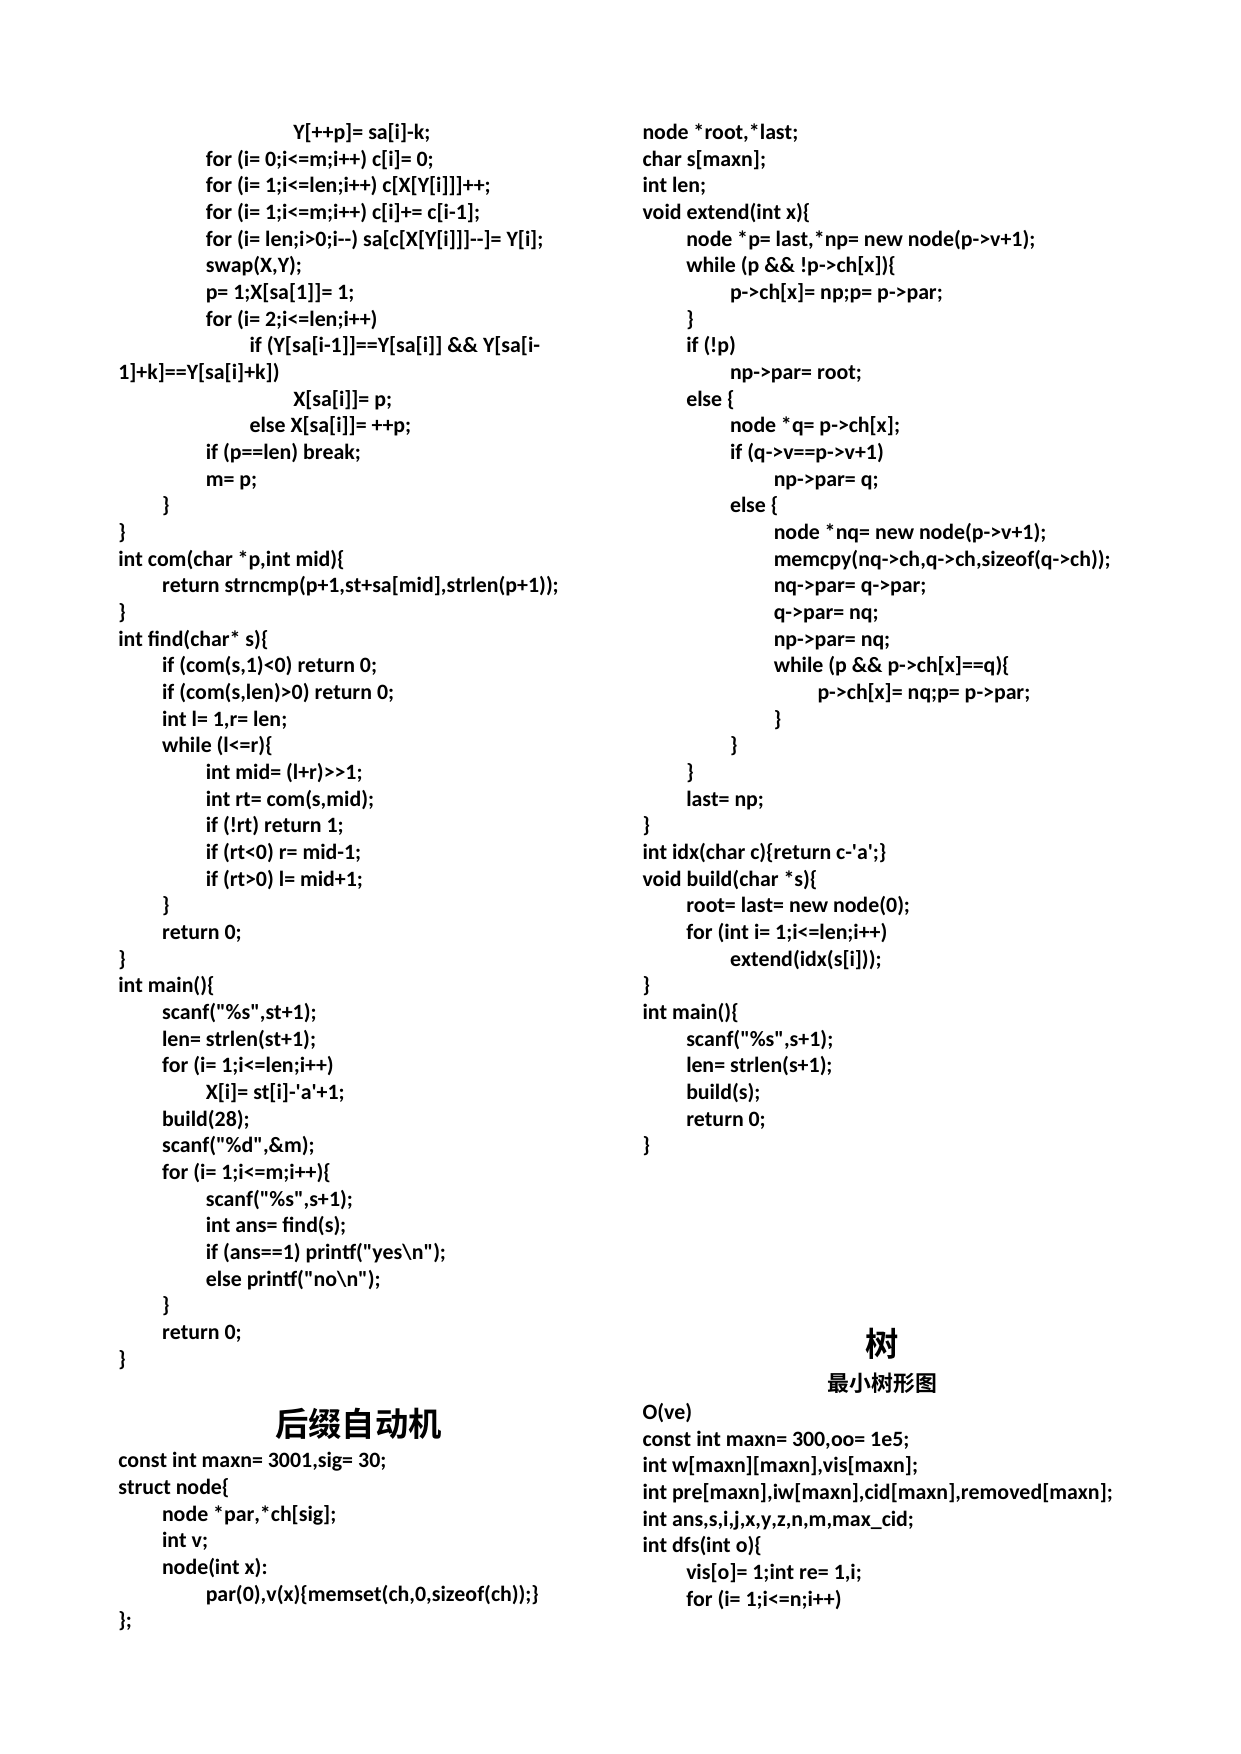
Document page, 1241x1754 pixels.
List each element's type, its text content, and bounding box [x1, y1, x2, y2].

text while (l<=r){ [118, 731, 598, 758]
text if (!rt) return 1; [118, 811, 598, 838]
text if (rt<0) r= mid-1; [118, 838, 598, 865]
text else { [642, 385, 1122, 411]
text } [642, 731, 1122, 758]
text return 0; [118, 1318, 598, 1345]
text if (com(s,len)>0) return 0; [118, 678, 598, 705]
text m= p; [118, 465, 598, 491]
text scanf("%d",&m); [118, 1131, 598, 1158]
text p->ch[x]= np;p= p->par; [642, 278, 1122, 305]
text int main(){ [118, 971, 598, 998]
text if (q->v==p->v+1) [642, 438, 1122, 465]
text scanf("%s",s+1); [118, 1185, 598, 1211]
text p= 1;X[sa[1]]= 1; [118, 278, 598, 305]
text O(ve) [642, 1398, 1122, 1425]
text }; [118, 1606, 598, 1633]
text 最小树形图 [642, 1366, 1122, 1398]
text int pre[maxn],iw[maxn],cid[maxn],removed[maxn]; [642, 1478, 1122, 1505]
text } [642, 1131, 1122, 1158]
text X[i]= st[i]-'a'+1; [118, 1078, 598, 1105]
text int find(char* s){ [118, 625, 598, 651]
text root= last= new node(0); [642, 891, 1122, 918]
text if (Y[sa[i-1]]==Y[sa[i]] && Y[sa[i-1]+k]==Y[sa[i]+k]) [118, 331, 598, 385]
text for (i= 1;i<=len;i++) [118, 1051, 598, 1078]
text for (i= len;i>0;i--) sa[c[X[Y[i]]]--]= Y[i]; [118, 225, 598, 251]
text node(int x): [118, 1553, 598, 1580]
text } [118, 598, 598, 625]
text if (!p) [642, 331, 1122, 358]
text int l= 1,r= len; [118, 705, 598, 731]
text swap(X,Y); [118, 251, 598, 278]
text int mid= (l+r)>>1; [118, 758, 598, 785]
text for (i= 1;i<=n;i++) [642, 1585, 1122, 1611]
text scanf("%s",s+1); [642, 1025, 1122, 1051]
text int v; [118, 1526, 598, 1553]
text X[sa[i]]= p; [118, 385, 598, 411]
text } [642, 705, 1122, 731]
text } [118, 945, 598, 971]
text node *root,*last; [642, 118, 1122, 145]
text for (i= 1;i<=len;i++) c[X[Y[i]]]++; [118, 171, 598, 198]
text int len; [642, 171, 1122, 198]
text void build(char *s){ [642, 865, 1122, 891]
text else { [642, 491, 1122, 518]
text last= np; [642, 785, 1122, 811]
text int dfs(int o){ [642, 1531, 1122, 1558]
text q->par= nq; [642, 598, 1122, 625]
text nq->par= q->par; [642, 571, 1122, 598]
text if (p==len) break; [118, 438, 598, 465]
text np->par= root; [642, 358, 1122, 385]
text Y[++p]= sa[i]-k; [118, 118, 598, 145]
text } [642, 811, 1122, 838]
text else X[sa[i]]= ++p; [118, 411, 598, 438]
text extend(idx(s[i])); [642, 945, 1122, 971]
text } [642, 305, 1122, 331]
text int rt= com(s,mid); [118, 785, 598, 811]
text } [118, 491, 598, 518]
text for (i= 1;i<=m;i++){ [118, 1158, 598, 1185]
text p->ch[x]= nq;p= p->par; [642, 678, 1122, 705]
text par(0),v(x){memset(ch,0,sizeof(ch));} [118, 1580, 598, 1606]
text } [118, 518, 598, 545]
text build(s); [642, 1078, 1122, 1105]
text } [118, 1345, 598, 1371]
text void extend(int x){ [642, 198, 1122, 225]
text } [118, 891, 598, 918]
text 树 [642, 1318, 1122, 1366]
text while (p && !p->ch[x]){ [642, 251, 1122, 278]
text return 0; [642, 1105, 1122, 1131]
text node *q= p->ch[x]; [642, 411, 1122, 438]
text int w[maxn][maxn],vis[maxn]; [642, 1451, 1122, 1478]
text node *nq= new node(p->v+1); [642, 518, 1122, 545]
text if (com(s,1)<0) return 0; [118, 651, 598, 678]
text int main(){ [642, 998, 1122, 1025]
text for (i= 0;i<=m;i++) c[i]= 0; [118, 145, 598, 171]
text char s[maxn]; [642, 145, 1122, 171]
text if (ans==1) printf("yes\n"); [118, 1238, 598, 1265]
text return 0; [118, 918, 598, 945]
text for (i= 1;i<=m;i++) c[i]+= c[i-1]; [118, 198, 598, 225]
text const int maxn= 300,oo= 1e5; [642, 1425, 1122, 1451]
text int ans= find(s); [118, 1211, 598, 1238]
text for (int i= 1;i<=len;i++) [642, 918, 1122, 945]
text np->par= q; [642, 465, 1122, 491]
text while (p && p->ch[x]==q){ [642, 651, 1122, 678]
text 后缀自动机 [118, 1398, 598, 1446]
text for (i= 2;i<=len;i++) [118, 305, 598, 331]
text else printf("no\n"); [118, 1265, 598, 1291]
text return strncmp(p+1,st+sa[mid],strlen(p+1)); [118, 571, 598, 598]
text int ans,s,i,j,x,y,z,n,m,max_cid; [642, 1505, 1122, 1531]
text scanf("%s",st+1); [118, 998, 598, 1025]
text np->par= nq; [642, 625, 1122, 651]
text len= strlen(st+1); [118, 1025, 598, 1051]
text node *par,*ch[sig]; [118, 1500, 598, 1526]
text build(28); [118, 1105, 598, 1131]
text } [118, 1291, 598, 1318]
text if (rt>0) l= mid+1; [118, 865, 598, 891]
text struct node{ [118, 1473, 598, 1500]
text node *p= last,*np= new node(p->v+1); [642, 225, 1122, 251]
text len= strlen(s+1); [642, 1051, 1122, 1078]
text } [642, 758, 1122, 785]
text memcpy(nq->ch,q->ch,sizeof(q->ch)); [642, 545, 1122, 571]
text int idx(char c){return c-'a';} [642, 838, 1122, 865]
text vis[o]= 1;int re= 1,i; [642, 1558, 1122, 1585]
text const int maxn= 3001,sig= 30; [118, 1446, 598, 1473]
text int com(char *p,int mid){ [118, 545, 598, 571]
text } [642, 971, 1122, 998]
